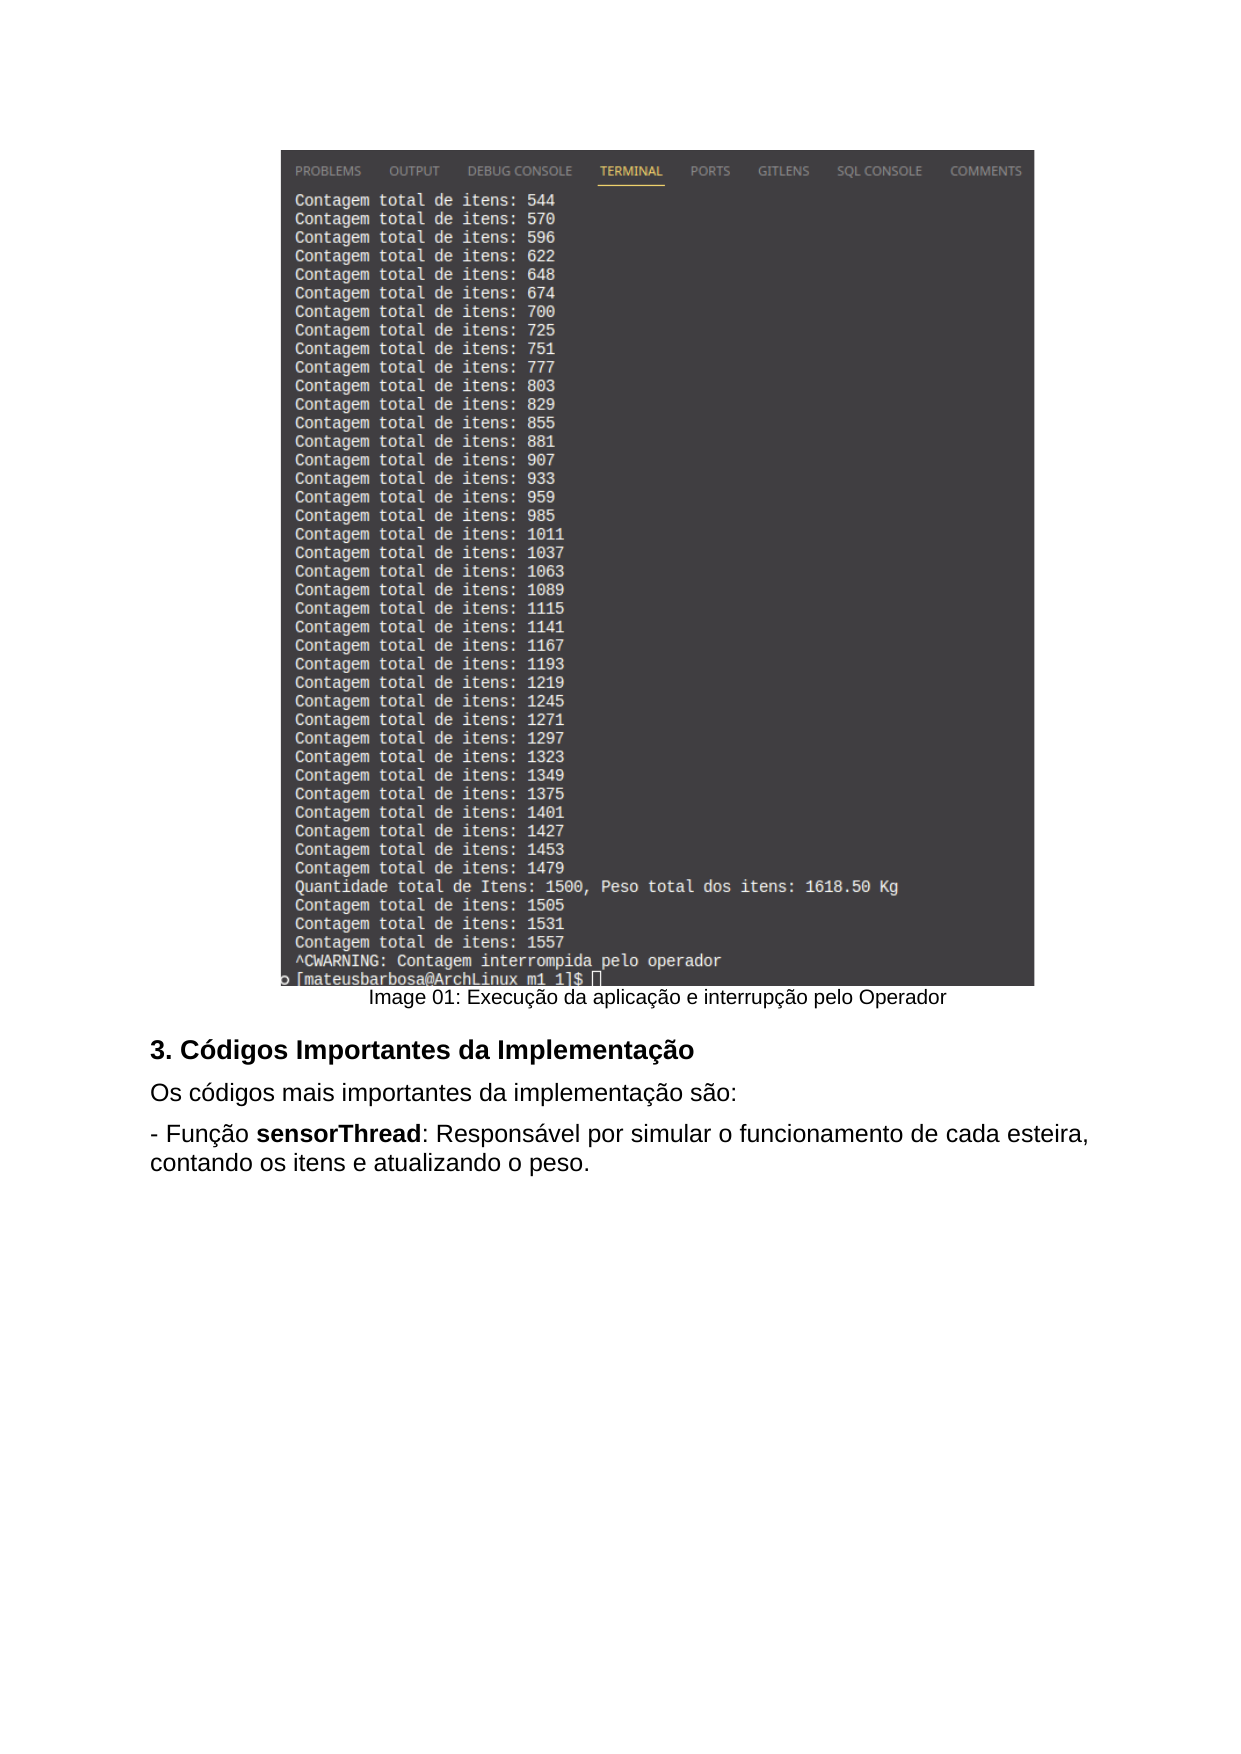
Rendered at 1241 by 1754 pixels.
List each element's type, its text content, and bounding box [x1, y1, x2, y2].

text Os códigos mais importantes da implementação são: [150, 1078, 1090, 1107]
text Image 01: Execução da aplicação e interrupção pelo Operador [150, 985, 1090, 1009]
text - Função sensorThread: Responsável por simular o funcionamento de cada esteira, contando os itens e atualizando o peso. [150, 1119, 1090, 1177]
text 3. Códigos Importantes da Implementação [150, 1034, 1090, 1065]
picture [280, 150, 1035, 986]
